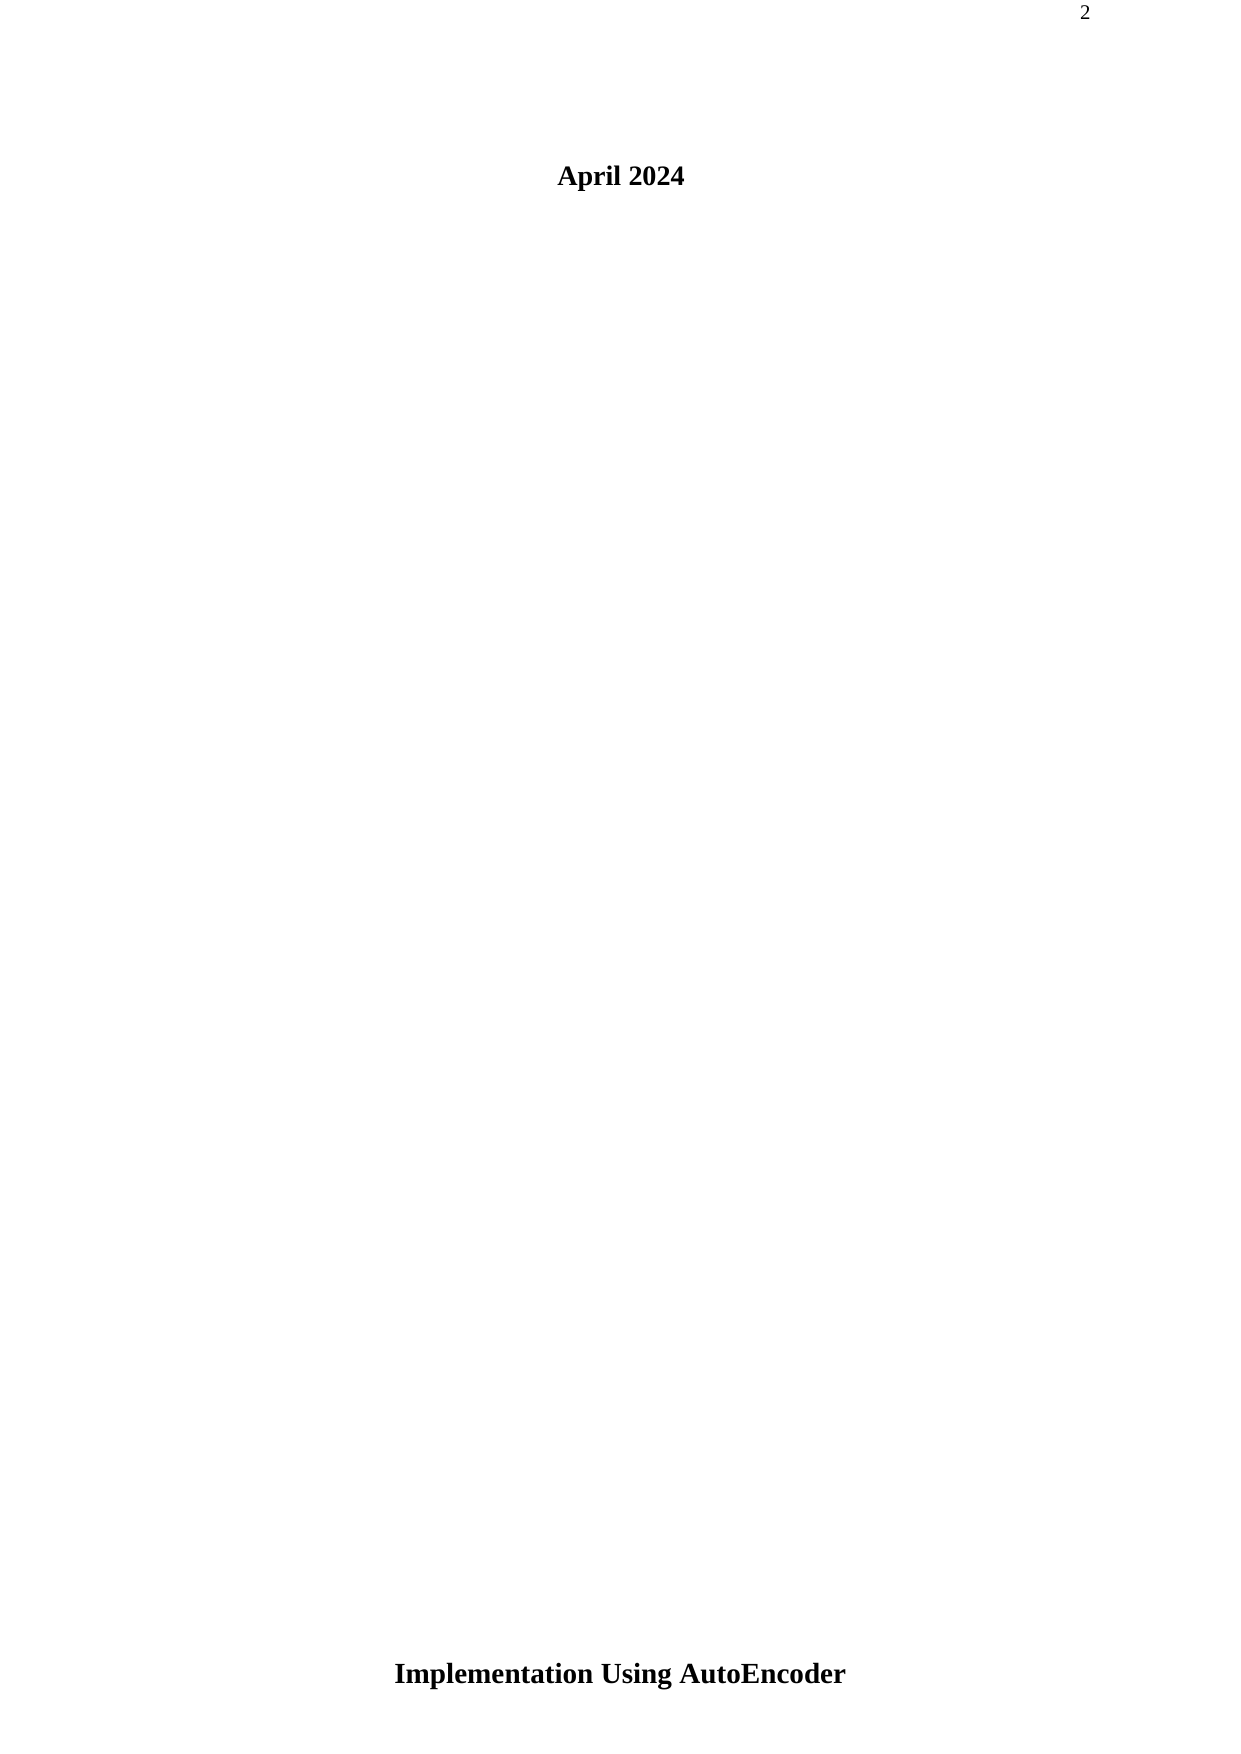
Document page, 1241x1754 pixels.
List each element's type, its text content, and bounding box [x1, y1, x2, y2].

text April 2024 [150, 159, 1092, 191]
